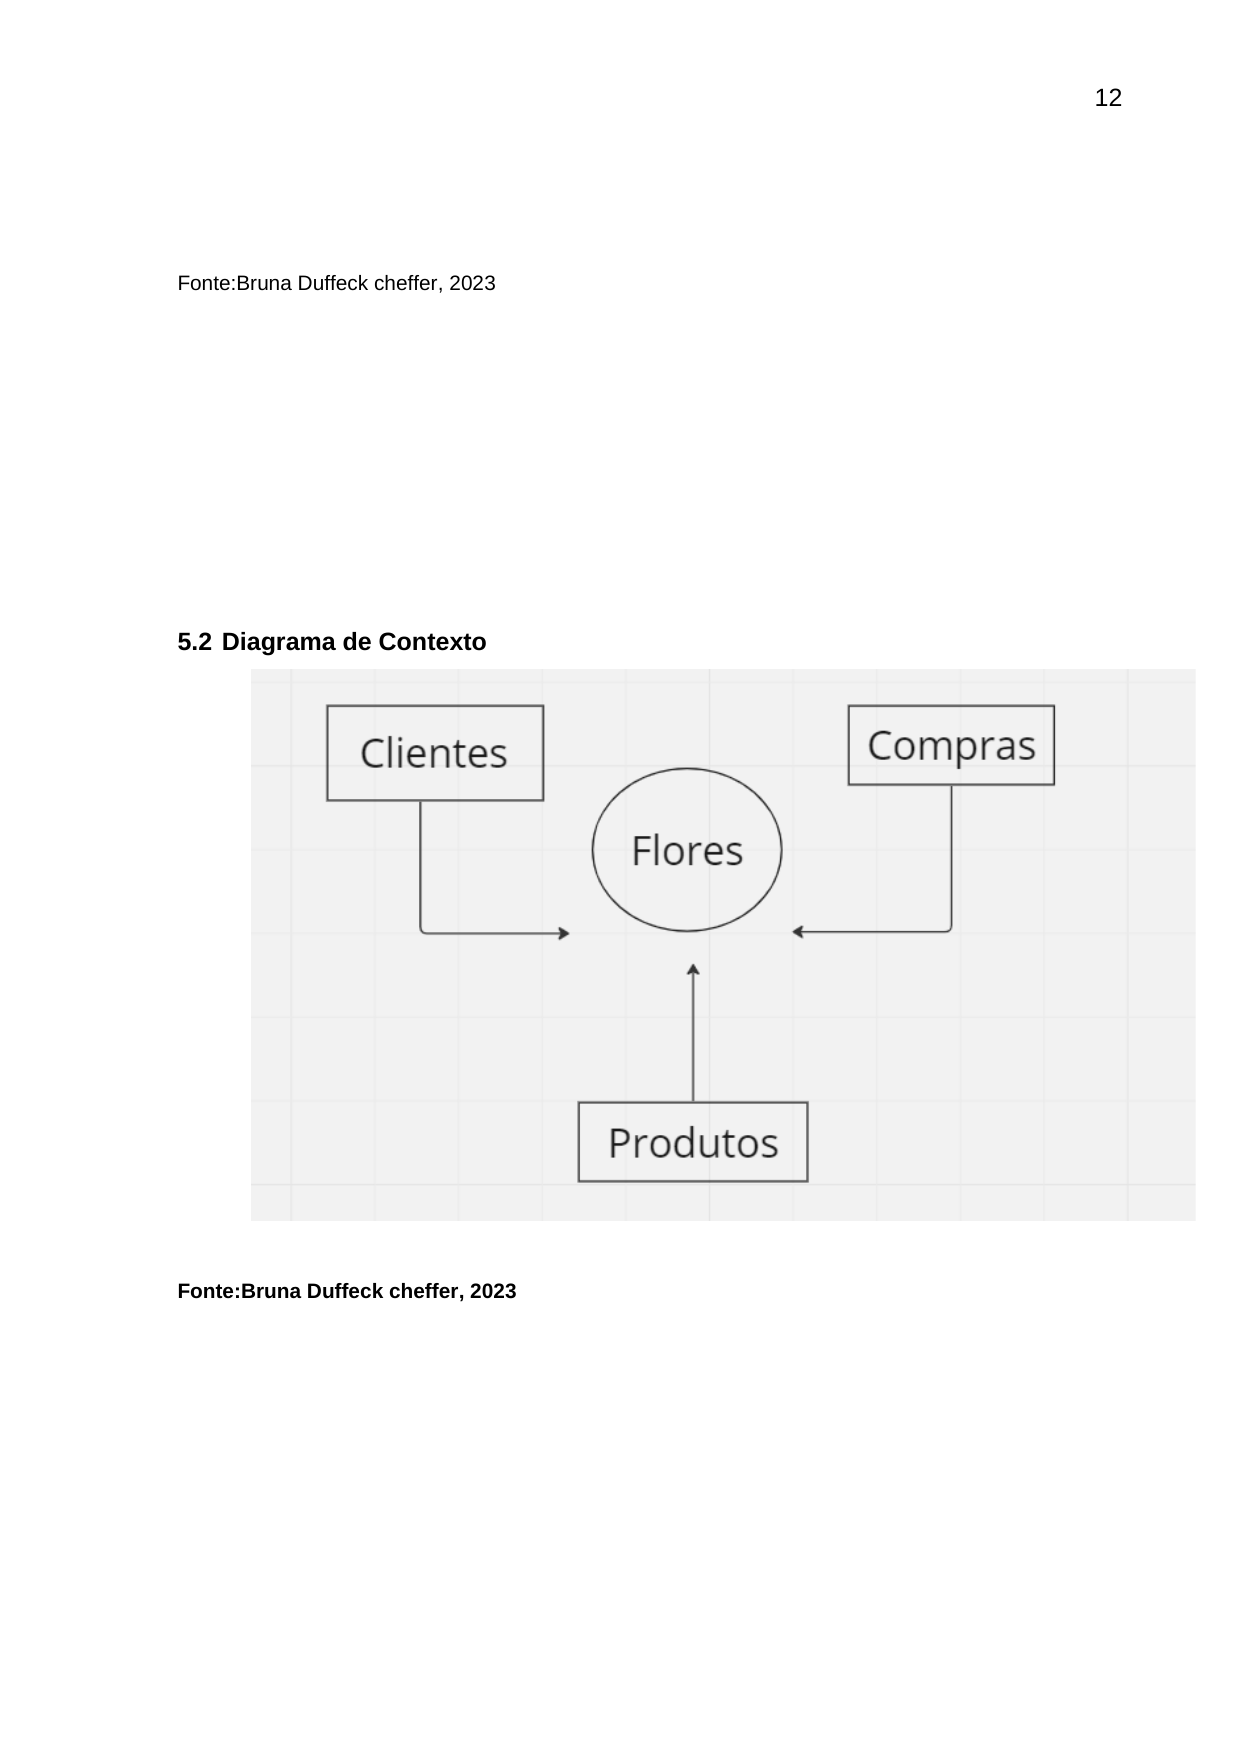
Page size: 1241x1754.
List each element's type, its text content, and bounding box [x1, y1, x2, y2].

picture [251, 669, 1196, 1221]
text Fonte:Bruna Duffeck cheffer, 2023 [177, 271, 1122, 295]
text Fonte:Bruna Duffeck cheffer, 2023 [177, 1278, 1122, 1302]
subtitle Diagrama de Contexto [177, 627, 1122, 655]
